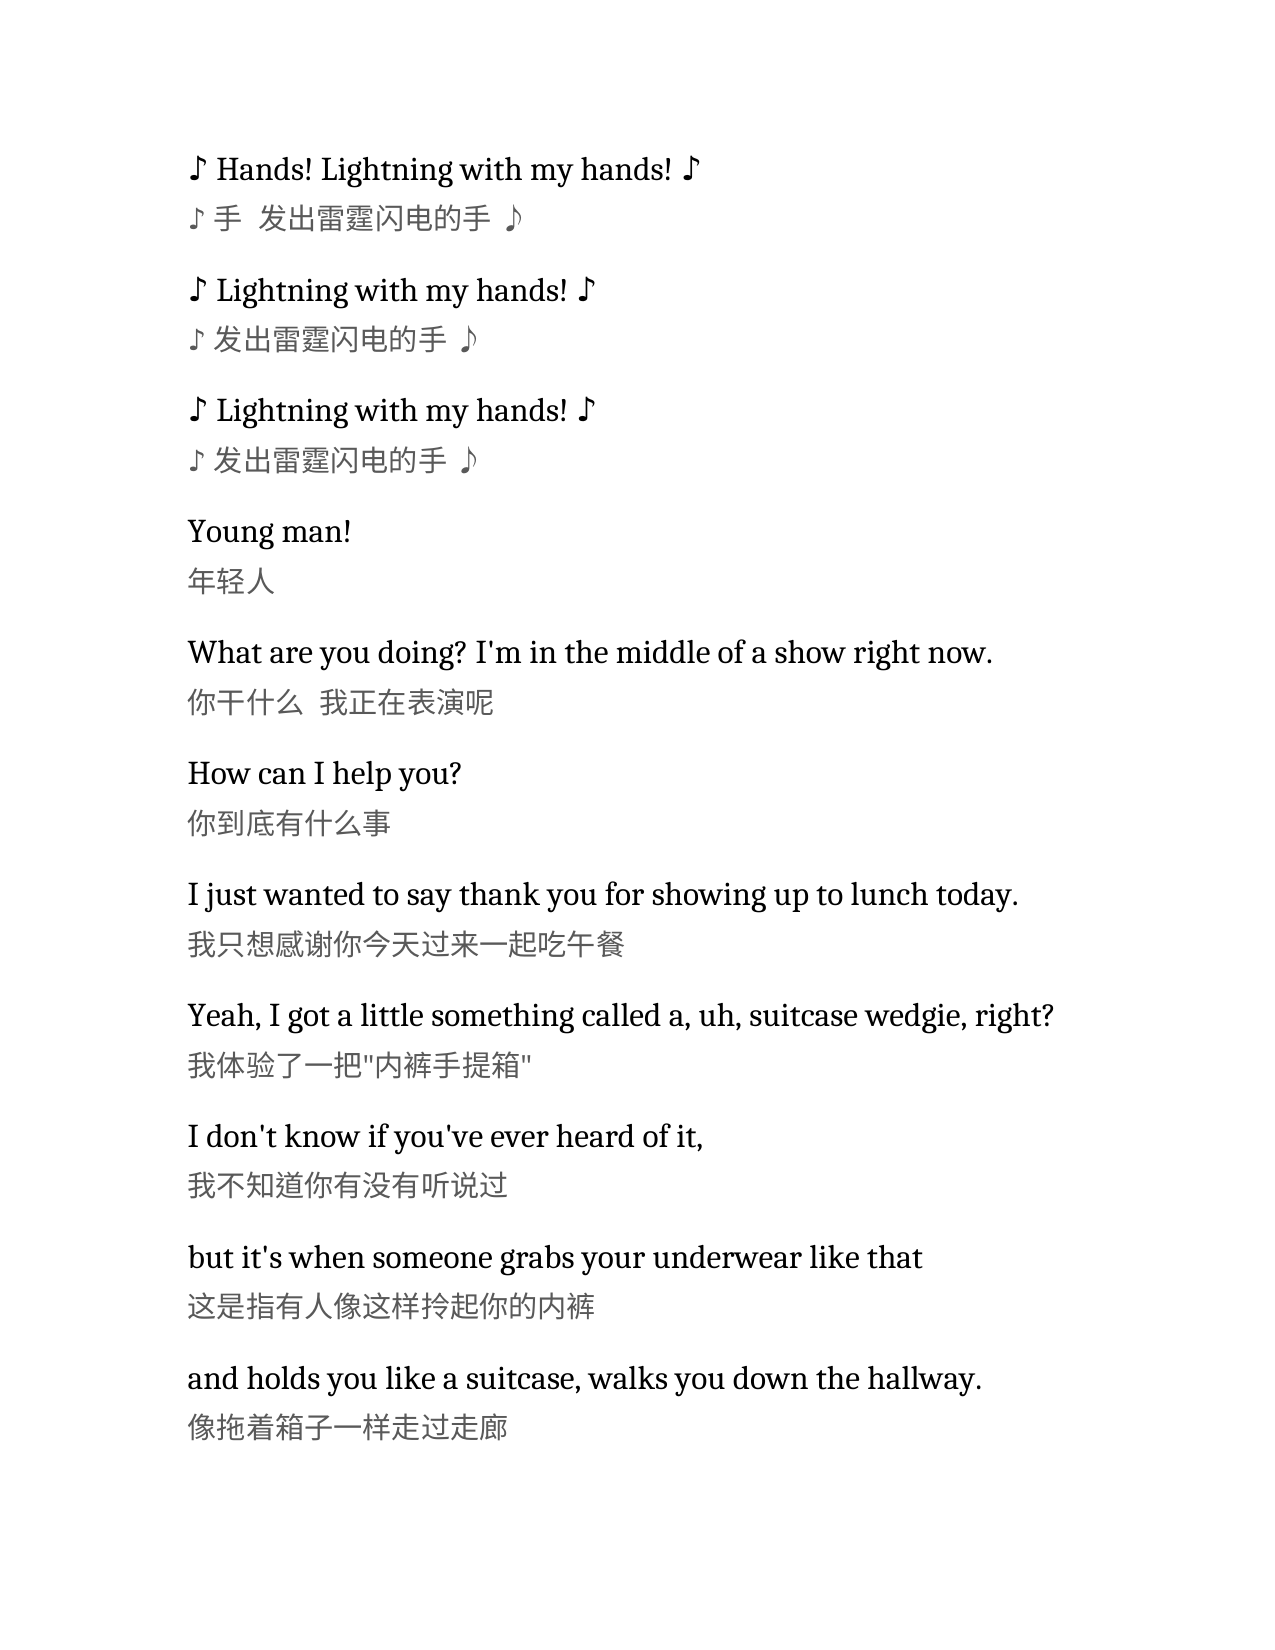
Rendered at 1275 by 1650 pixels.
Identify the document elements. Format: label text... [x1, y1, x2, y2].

text ♪ Lightning with my hands! ♪ [187, 392, 1087, 430]
text 你到底有什么事 [187, 803, 1087, 843]
text and holds you like a suitcase, walks you down the hallway. [187, 1359, 1087, 1398]
text Young man! [187, 513, 1087, 551]
text ♪ 发出雷霆闪电的手 ♪ [187, 440, 1087, 480]
text 这是指有人像这样拎起你的内裤 [187, 1287, 1087, 1326]
text ♪ Lightning with my hands! ♪ [187, 271, 1087, 309]
text but it's when someone grabs your underwear like that [187, 1238, 1087, 1277]
text 我只想感谢你今天过来一起吃午餐 [187, 924, 1087, 963]
text ♪ Hands! Lightning with my hands! ♪ [187, 150, 1087, 188]
text I don't know if you've ever heard of it, [187, 1117, 1087, 1156]
text 你干什么 我正在表演呢 [187, 682, 1087, 722]
text 像拖着箱子一样走过走廊 [187, 1408, 1087, 1447]
text How can I help you? [187, 755, 1087, 793]
text ♪ 发出雷霆闪电的手 ♪ [187, 319, 1087, 359]
text 年轻人 [187, 561, 1087, 601]
text 我体验了一把"内裤手提箱" [187, 1045, 1087, 1084]
text I just wanted to say thank you for showing up to lunch today. [187, 876, 1087, 914]
text What are you doing? I'm in the middle of a show right now. [187, 634, 1087, 672]
text Yeah, I got a little something called a, uh, suitcase wedgie, right? [187, 997, 1087, 1035]
text 我不知道你有没有听说过 [187, 1166, 1087, 1205]
text ♪ 手 发出雷霆闪电的手 ♪ [187, 198, 1087, 238]
